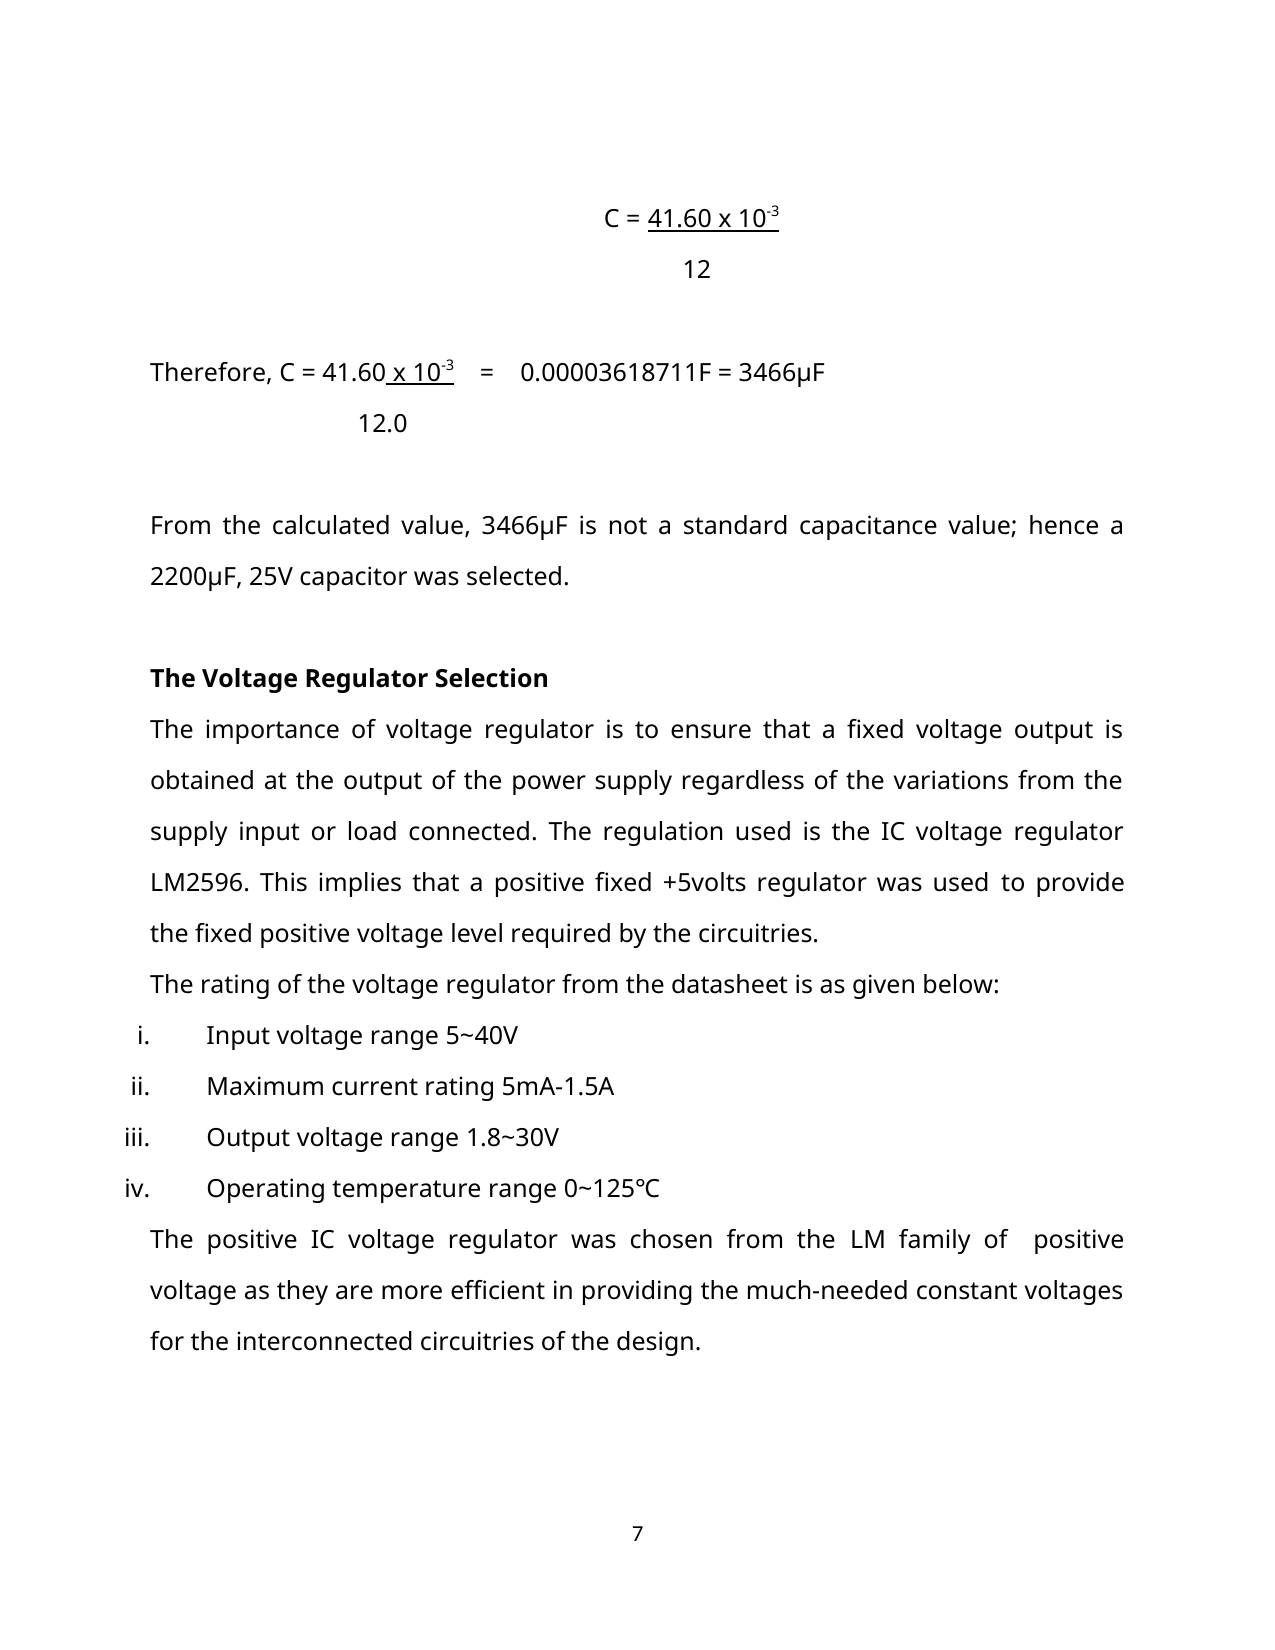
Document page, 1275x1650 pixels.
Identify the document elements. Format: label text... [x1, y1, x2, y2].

text The Voltage Regulator Selection [150, 660, 1125, 694]
text 12 [150, 252, 1125, 286]
text Therefore, C = 41.60 x 10-3 = 0.00003618711F = 3466µF [150, 354, 1125, 388]
text The importance of voltage regulator is to ensure that a fixed voltage output is obtained at the output of the power supply regardless of the variations from the supply input or load connected. The regulation used is the IC voltage regulator LM2596. This implies that a positive fixed +5volts regulator was used to provide the fixed positive voltage level required by the circuitries. [150, 711, 1125, 950]
text The positive IC voltage regulator was chosen from the LM family of positive voltage as they are more efficient in providing the much-needed constant voltages for the interconnected circuitries of the design. [150, 1222, 1125, 1358]
text C = 41.60 x 10-3 [150, 201, 1125, 235]
list Maximum current rating 5mA-1.5A [150, 1069, 1125, 1103]
list Operating temperature range 0~125℃ [150, 1171, 1125, 1205]
text From the calculated value, 3466μF is not a standard capacitance value; hence a 2200μF, 25V capacitor was selected. [150, 507, 1125, 592]
text 12.0 [150, 405, 1125, 439]
list Output voltage range 1.8~30V [150, 1120, 1125, 1154]
list Input voltage range 5~40V [150, 1018, 1125, 1052]
text The rating of the voltage regulator from the datasheet is as given below: [150, 967, 1125, 1001]
